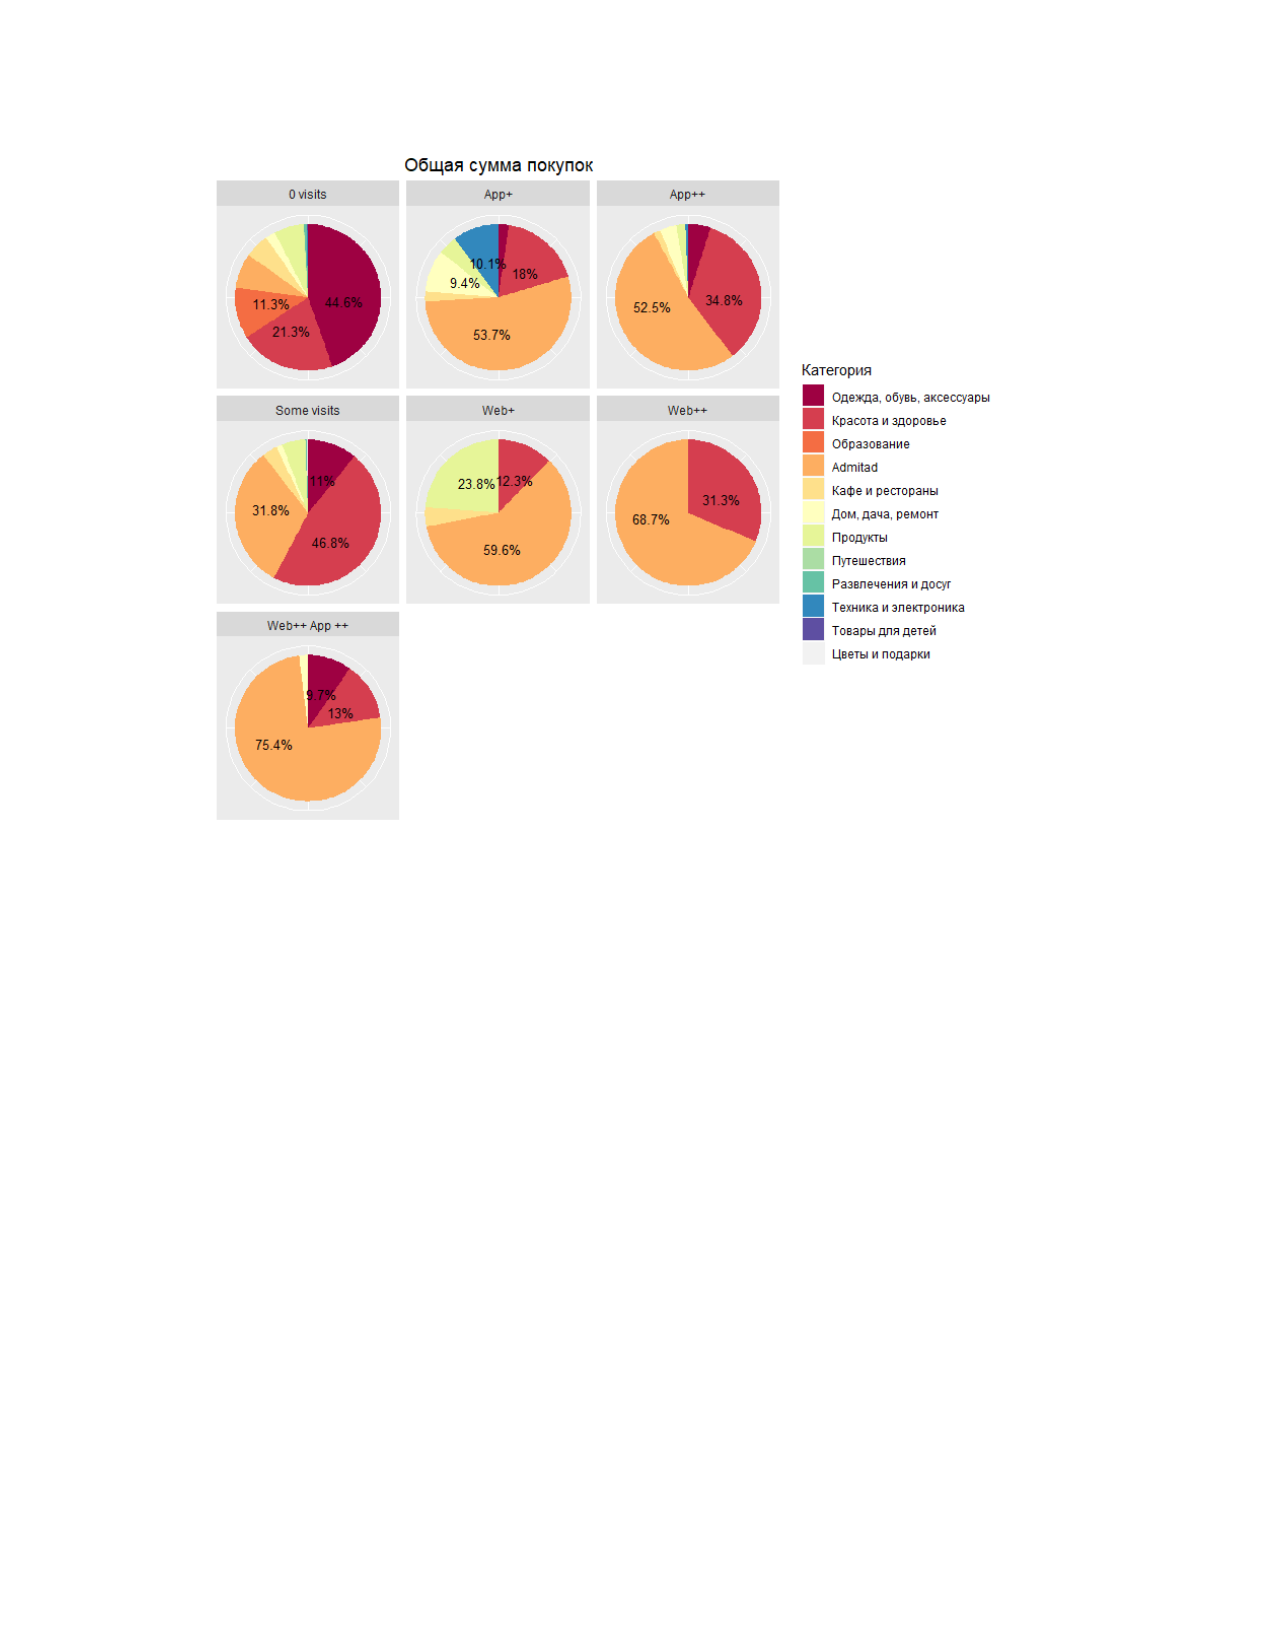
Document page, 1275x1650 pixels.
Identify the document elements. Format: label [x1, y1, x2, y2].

picture [168, 150, 1044, 831]
